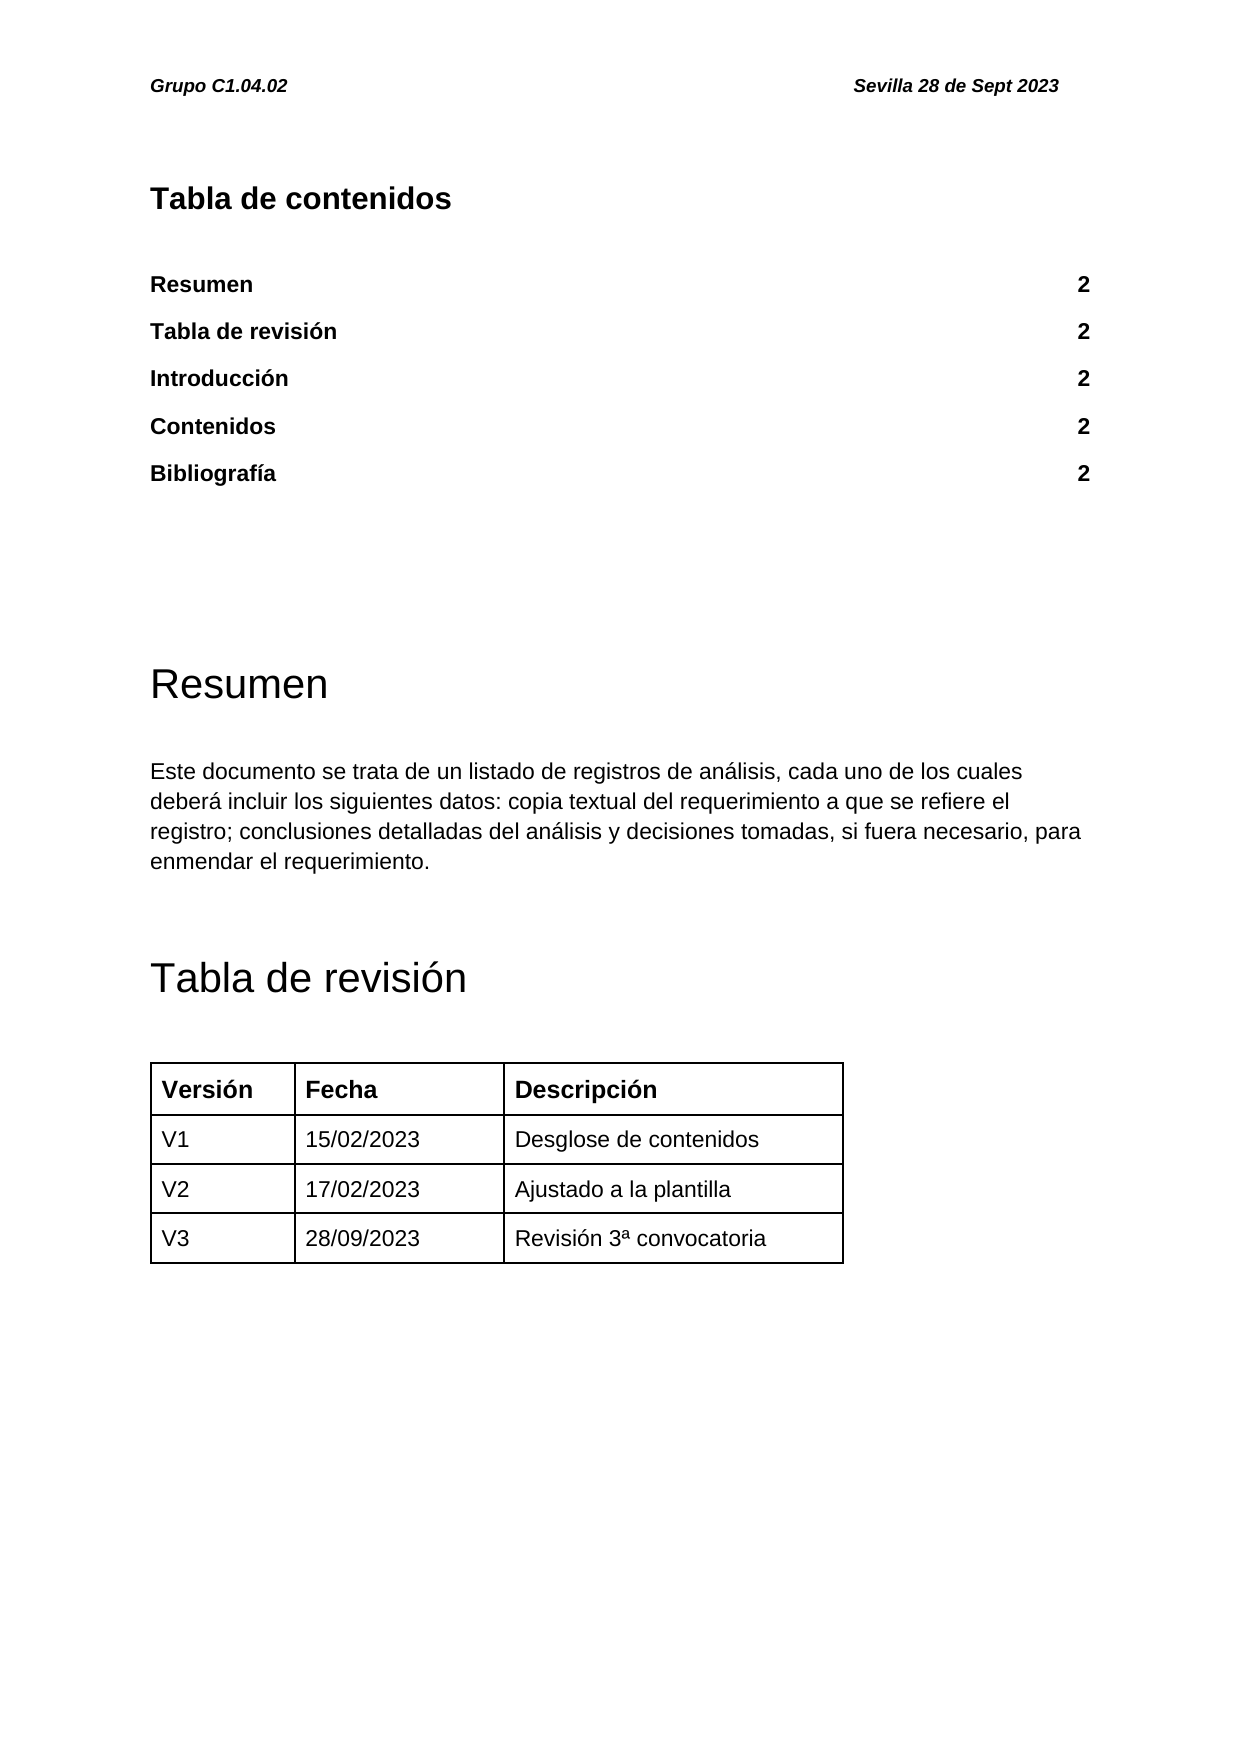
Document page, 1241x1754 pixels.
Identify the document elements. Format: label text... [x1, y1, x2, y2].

table_header Fecha [296, 1064, 503, 1114]
table_cell Desglose de contenidos [505, 1116, 842, 1163]
table_cell 17/02/2023 [296, 1165, 503, 1212]
table_cell 28/09/2023 [296, 1214, 503, 1262]
text Este documento se trata de un listado de registros de análisis, cada uno de los cuales deberá incluir los siguientes datos: copia textual del requerimiento a que se refiere el registro; conclusiones detalladas del análisis y decisiones tomadas, si fuera necesario, para enmendar el requerimiento. [150, 758, 1090, 875]
subtitle Resumen [150, 660, 1090, 708]
table_cell Ajustado a la plantilla [505, 1165, 842, 1212]
table_cell V3 [152, 1214, 294, 1262]
table_cell Revisión 3ª convocatoria [505, 1214, 842, 1262]
table_cell 15/02/2023 [296, 1116, 503, 1163]
text Tabla de contenidos [150, 180, 1090, 216]
subtitle Tabla de revisión [150, 953, 1090, 1001]
table_cell V2 [152, 1165, 294, 1212]
table_cell V1 [152, 1116, 294, 1163]
table_header Versión [152, 1064, 294, 1114]
table_header Descripción [505, 1064, 842, 1114]
